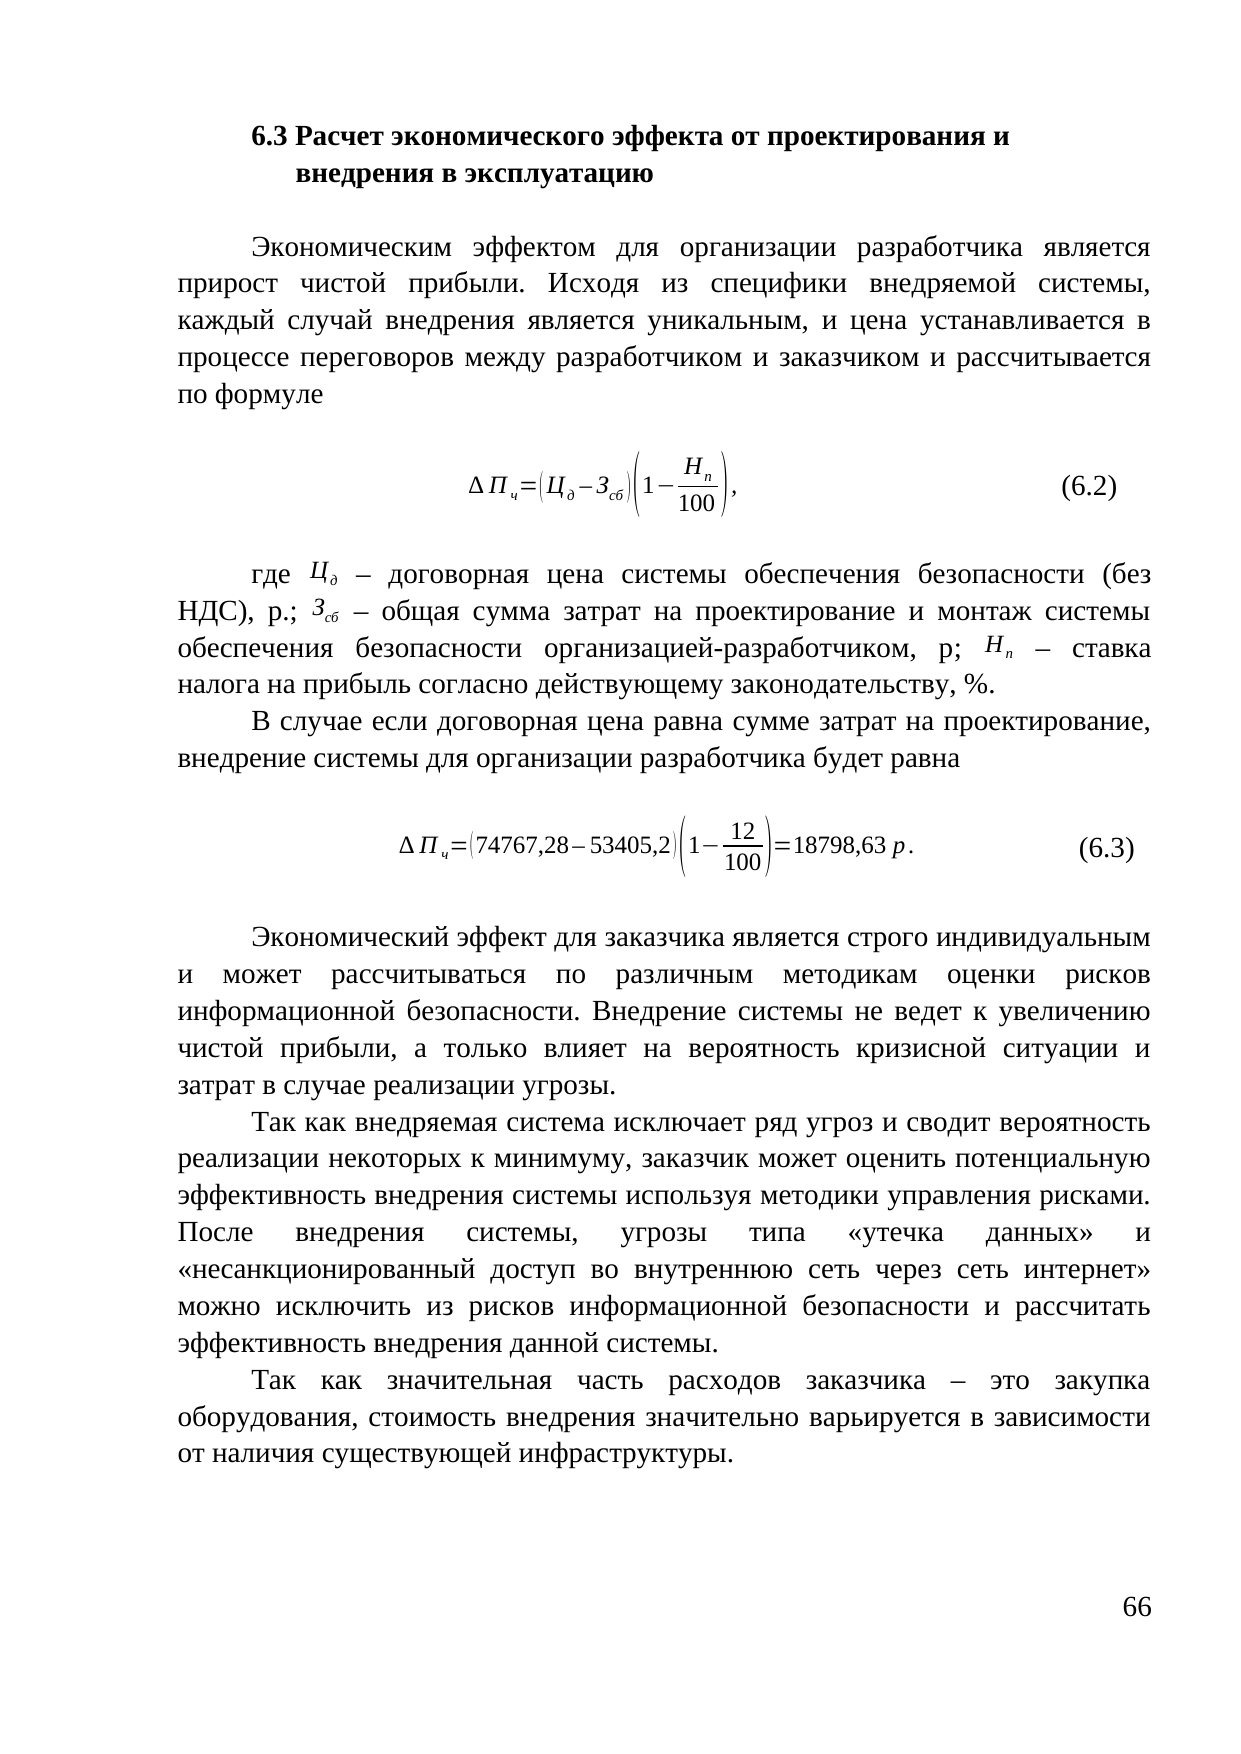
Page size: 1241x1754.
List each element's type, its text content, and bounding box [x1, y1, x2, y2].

table_header [177, 450, 1028, 519]
table_header [177, 814, 1063, 882]
text Так как значительная часть расходов заказчика – это закупка оборудования, стоимость внедрения значительно варьируется в зависимости от наличия существующей инфраструктуры. [177, 1362, 1152, 1469]
text Так как внедряемая система исключает ряд угроз и сводит вероятность реализации некоторых к минимуму, заказчик может оценить потенциальную эффективность внедрения системы используя методики управления рисками. После внедрения системы, угрозы типа «утечка данных» и «несанкционированный доступ во внутреннюю сеть через сеть интернет» можно исключить из рисков информационной безопасности и рассчитать эффективность внедрения данной системы. [177, 1104, 1152, 1358]
text Экономический эффект для заказчика является строго индивидуальным и может рассчитываться по различным методикам оценки рисков информационной безопасности. Внедрение системы не ведет к увеличению чистой прибыли, а только влияет на вероятность кризисной ситуации и затрат в случае реализации угрозы. [177, 919, 1152, 1100]
table_header (6.3) [1063, 814, 1151, 882]
text В случае если договорная цена равна сумме затрат на проектирование, внедрение системы для организации разработчика будет равна [177, 703, 1152, 774]
title 6.3 Расчет экономического эффекта от проектирования и внедрения в эксплуатацию [251, 118, 1152, 188]
table_header (6.2) [1028, 450, 1151, 519]
text Экономическим эффектом для организации разработчика является прирост чистой прибыли. Исходя из специфики внедряемой системы, каждый случай внедрения является уникальным, и цена устанавливается в процессе переговоров между разработчиком и заказчиком и рассчитывается по формуле [177, 229, 1152, 410]
text где ‒ договорная цена системы обеспечения безопасности (без НДС), р.; ‒ общая сумма затрат на проектирование и монтаж системы обеспечения безопасности организацией-разработчиком, р; ‒ ставка налога на прибыль согласно действующему законодательству, %. [177, 556, 1152, 700]
